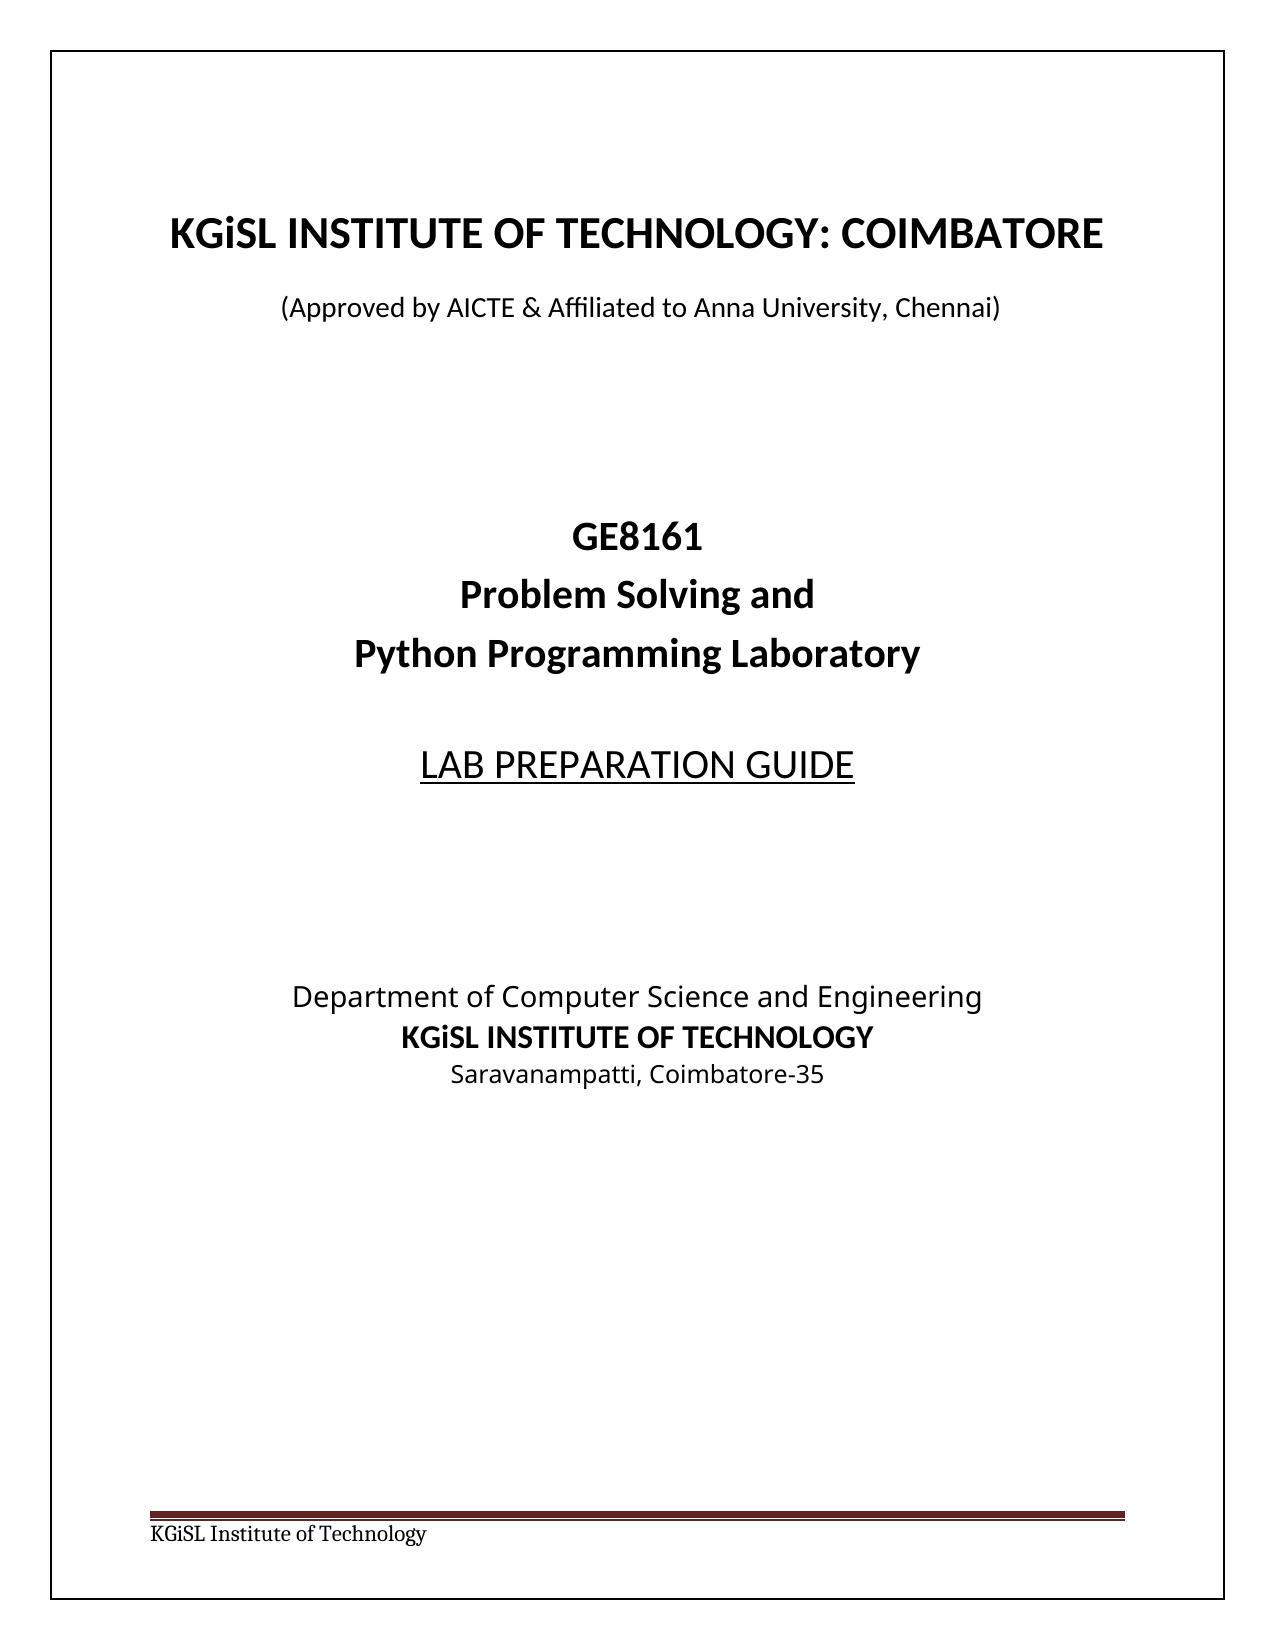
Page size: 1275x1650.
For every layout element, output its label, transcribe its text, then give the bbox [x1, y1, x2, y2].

text (Approved by AICTE & Affiliated to Anna University, Chennai) [150, 289, 1125, 325]
text GE8161 [150, 510, 1125, 561]
text KGiSL INSTITUTE OF TECHNOLOGY [150, 1016, 1125, 1057]
text Saravanampatti, Coimbatore-35 [150, 1057, 1125, 1091]
text Problem Solving and [150, 568, 1125, 619]
text Python Programming Laboratory [150, 627, 1125, 678]
text LAB PREPARATION GUIDE [150, 738, 1125, 789]
text KGiSL INSTITUTE OF TECHNOLOGY: COIMBATORE [150, 204, 1125, 260]
text Department of Computer Science and Engineering [150, 977, 1125, 1016]
